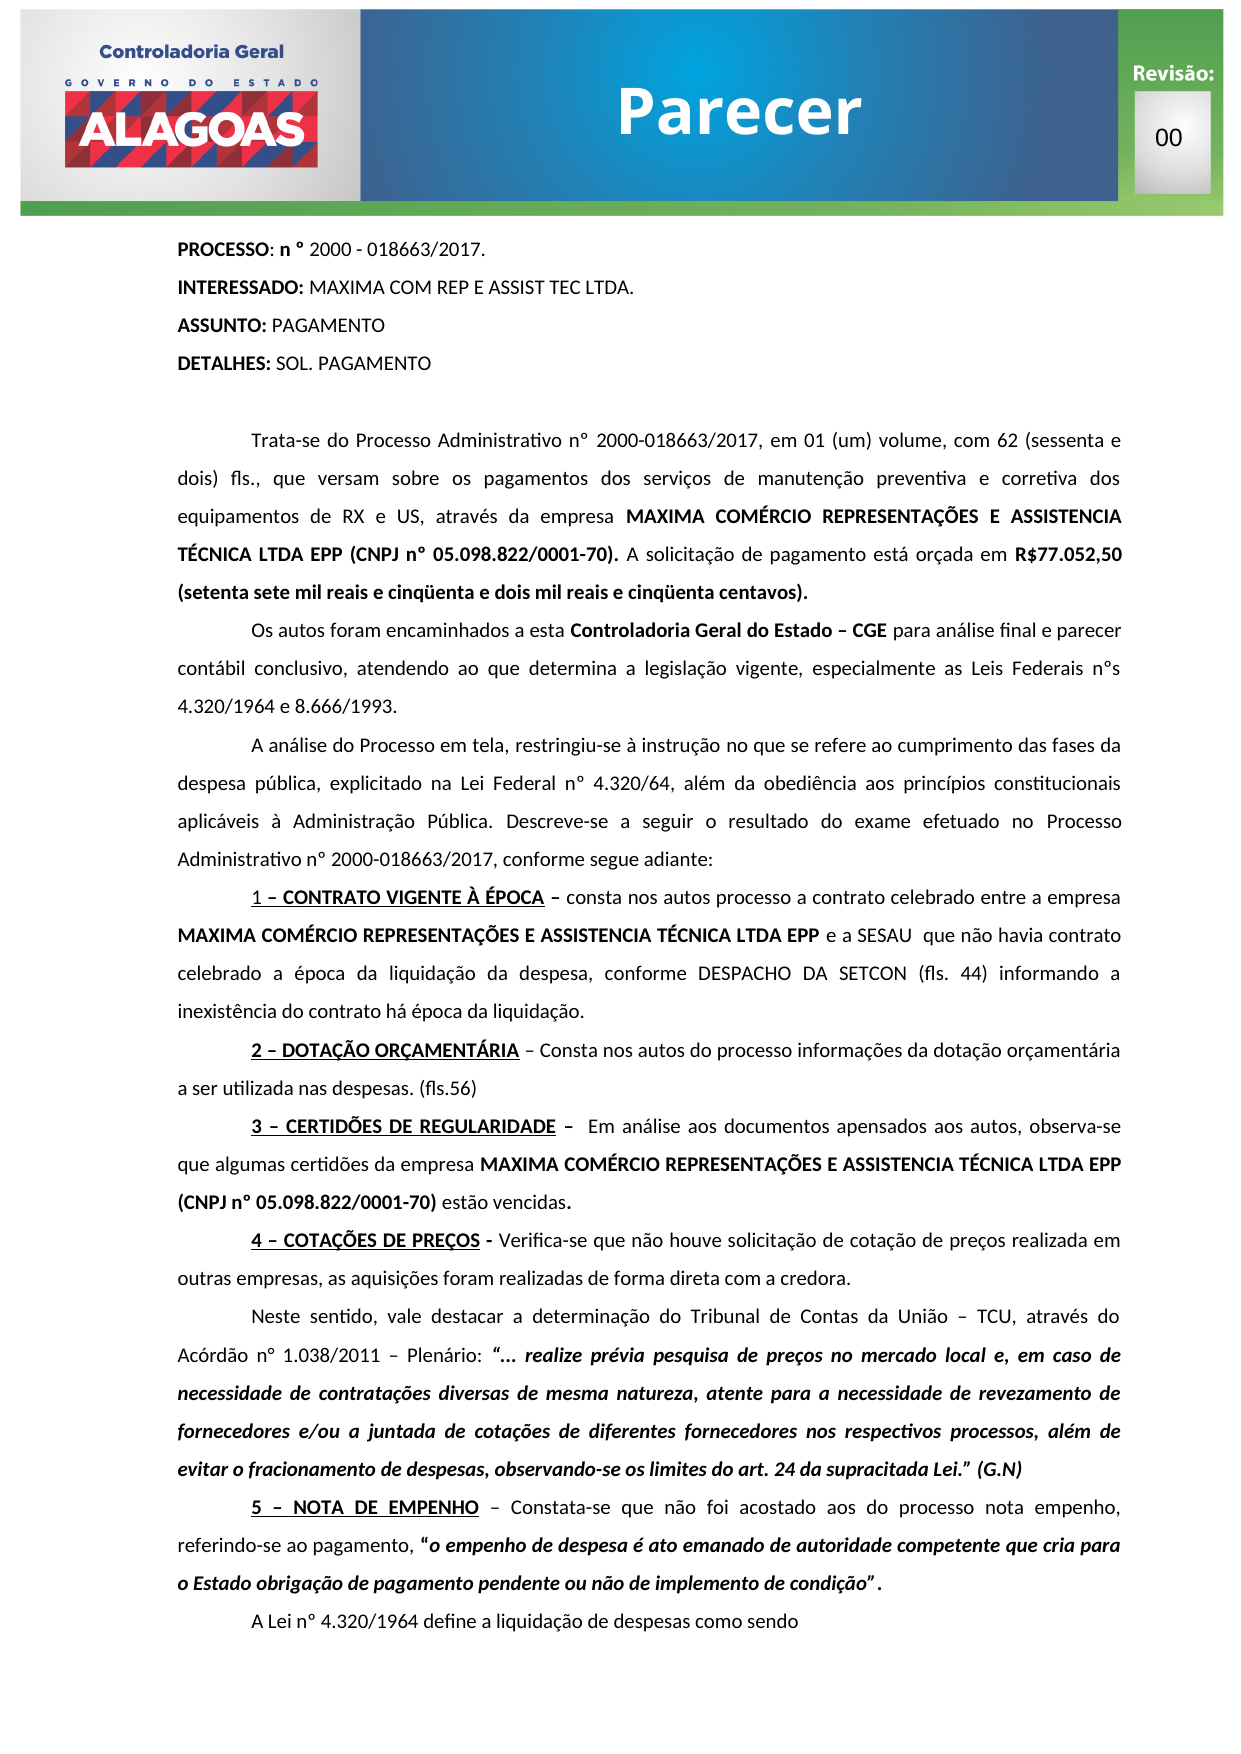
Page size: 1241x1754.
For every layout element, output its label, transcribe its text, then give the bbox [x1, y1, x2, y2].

text INTERESSADO: MAXIMA COM REP E ASSIST TEC LTDA. [177, 274, 1122, 300]
text 1 – CONTRATO VIGENTE À ÉPOCA – consta nos autos processo a contrato celebrado entre a empresa MAXIMA COMÉRCIO REPRESENTAÇÕES E ASSISTENCIA TÉCNICA LTDA EPP e a SESAU que não havia contrato celebrado a época da liquidação da despesa, conforme DESPACHO DA SETCON (fls. 44) informando a inexistência do contrato há época da liquidação. [177, 884, 1122, 1024]
text A análise do Processo em tela, restringiu-se à instrução no que se refere ao cumprimento das fases da despesa pública, explicitado na Lei Federal nº 4.320/64, além da obediência aos princípios constitucionais aplicáveis à Administração Pública. Descreve-se a seguir o resultado do exame efetuado no Processo Administrativo nº 2000-018663/2017, conforme segue adiante: [177, 732, 1122, 872]
text ASSUNTO: PAGAMENTO [177, 312, 1122, 338]
text 3 – CERTIDÕES DE REGULARIDADE – Em análise aos documentos apensados aos autos, observa-se que algumas certidões da empresa MAXIMA COMÉRCIO REPRESENTAÇÕES E ASSISTENCIA TÉCNICA LTDA EPP (CNPJ nº 05.098.822/0001-70) estão vencidas. [177, 1113, 1122, 1215]
text DETALHES: SOL. PAGAMENTO [177, 351, 1122, 376]
text 5 – NOTA DE EMPENHO – Constata-se que não foi acostado aos do processo nota empenho, referindo-se ao pagamento, “o empenho de despesa é ato emanado de autoridade competente que cria para o Estado obrigação de pagamento pendente ou não de implemento de condição”. [177, 1494, 1122, 1596]
text PROCESSO: n º 2000 - 018663/2017. [177, 236, 1122, 262]
text Os autos foram encaminhados a esta Controladoria Geral do Estado – CGE para análise final e parecer contábil conclusivo, atendendo ao que determina a legislação vigente, especialmente as Leis Federais nºs 4.320/1964 e 8.666/1993. [177, 617, 1122, 719]
text Trata-se do Processo Administrativo nº 2000-018663/2017, em 01 (um) volume, com 62 (sessenta e dois) fls., que versam sobre os pagamentos dos serviços de manutenção preventiva e corretiva dos equipamentos de RX e US, através da empresa MAXIMA COMÉRCIO REPRESENTAÇÕES E ASSISTENCIA TÉCNICA LTDA EPP (CNPJ nº 05.098.822/0001-70). A solicitação de pagamento está orçada em R$77.052,50 (setenta sete mil reais e cinqüenta e dois mil reais e cinqüenta centavos). [177, 427, 1122, 605]
text Neste sentido, vale destacar a determinação do Tribunal de Contas da União – TCU, através do Acórdão n° 1.038/2011 – Plenário: “... realize prévia pesquisa de preços no mercado local e, em caso de necessidade de contratações diversas de mesma natureza, atente para a necessidade de revezamento de fornecedores e/ou a juntada de cotações de diferentes fornecedores nos respectivos processos, além de evitar o fracionamento de despesas, observando-se os limites do art. 24 da supracitada Lei.” (G.N) [177, 1304, 1122, 1482]
text 2 – DOTAÇÃO ORÇAMENTÁRIA – Consta nos autos do processo informações da dotação orçamentária a ser utilizada nas despesas. (fls.56) [177, 1037, 1122, 1100]
text 4 – COTAÇÕES DE PREÇOS - Verifica-se que não houve solicitação de cotação de preços realizada em outras empresas, as aquisições foram realizadas de forma direta com a credora. [177, 1227, 1122, 1291]
picture [20, 9, 1224, 216]
text A Lei nº 4.320/1964 define a liquidação de despesas como sendo [177, 1609, 1122, 1634]
